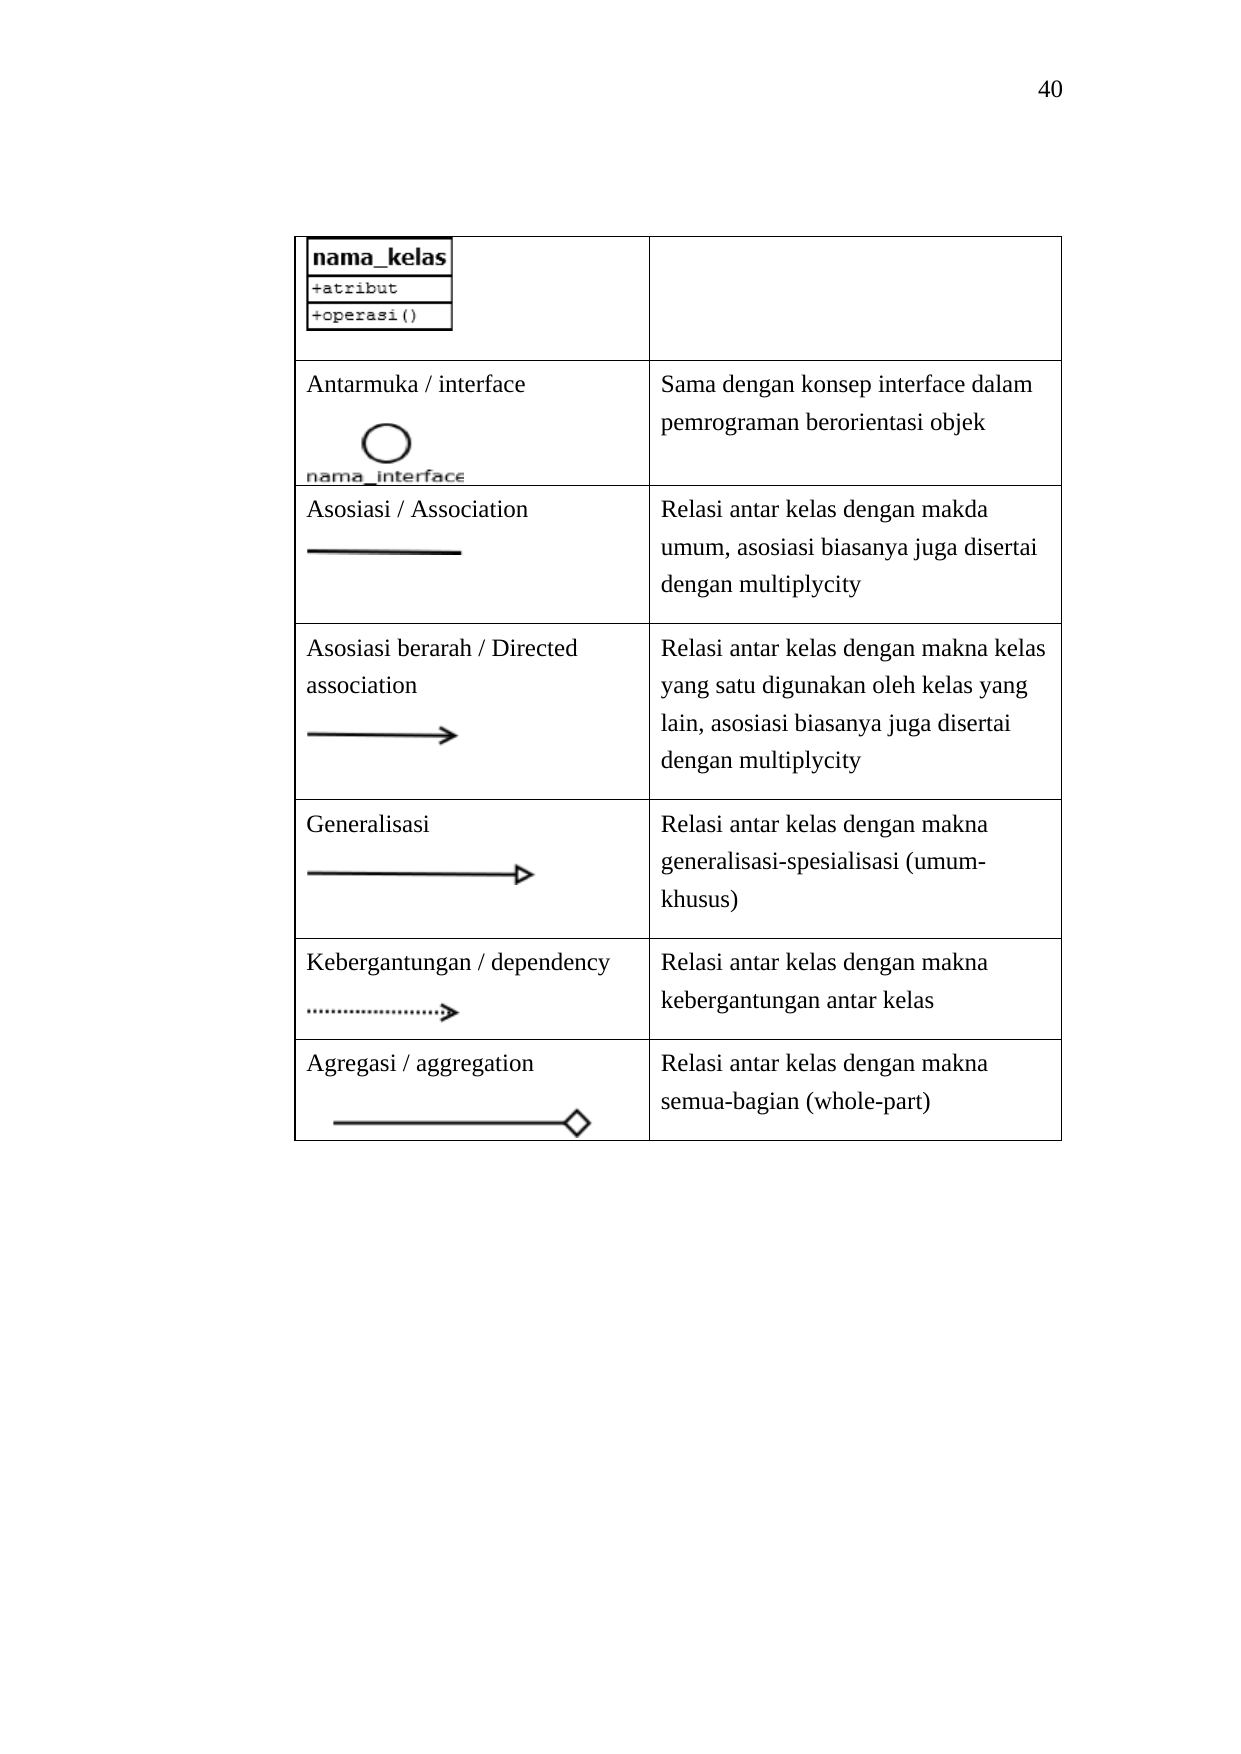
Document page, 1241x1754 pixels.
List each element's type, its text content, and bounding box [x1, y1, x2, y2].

picture [306, 237, 453, 331]
picture [306, 1001, 463, 1023]
table_cell Generalisasi [296, 800, 649, 938]
table_cell Sama dengan konsep interface dalam pemrograman berorientasi objek [650, 361, 1061, 484]
table_cell Asosiasi / Association [296, 486, 649, 623]
table_cell Kebergantungan / dependency [296, 939, 649, 1039]
table_cell Agregasi / aggregation [296, 1040, 649, 1140]
picture [306, 548, 464, 555]
table_cell Relasi antar kelas dengan makda umum, asosiasi biasanya juga disertai dengan multiplycity [650, 486, 1061, 623]
table_cell Relasi antar kelas dengan makna kebergantungan antar kelas [650, 939, 1061, 1039]
picture [306, 863, 539, 885]
table_cell Antarmuka / interface [296, 361, 649, 484]
table_cell Relasi antar kelas dengan makna generalisasi-spesialisasi (umum- khusus) [650, 800, 1061, 938]
picture [306, 724, 463, 746]
table_cell Relasi antar kelas dengan makna kelas yang satu digunakan oleh kelas yang lain, asosiasi biasanya juga disertai dengan multiplycity [650, 624, 1061, 799]
picture [306, 423, 464, 485]
table_cell Kelas [296, 237, 649, 360]
table_cell Relasi antar kelas dengan makna semua-bagian (whole-part) [650, 1040, 1061, 1140]
picture [306, 1102, 595, 1138]
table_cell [650, 237, 1061, 360]
table_cell Asosiasi berarah / Directed association [296, 624, 649, 799]
